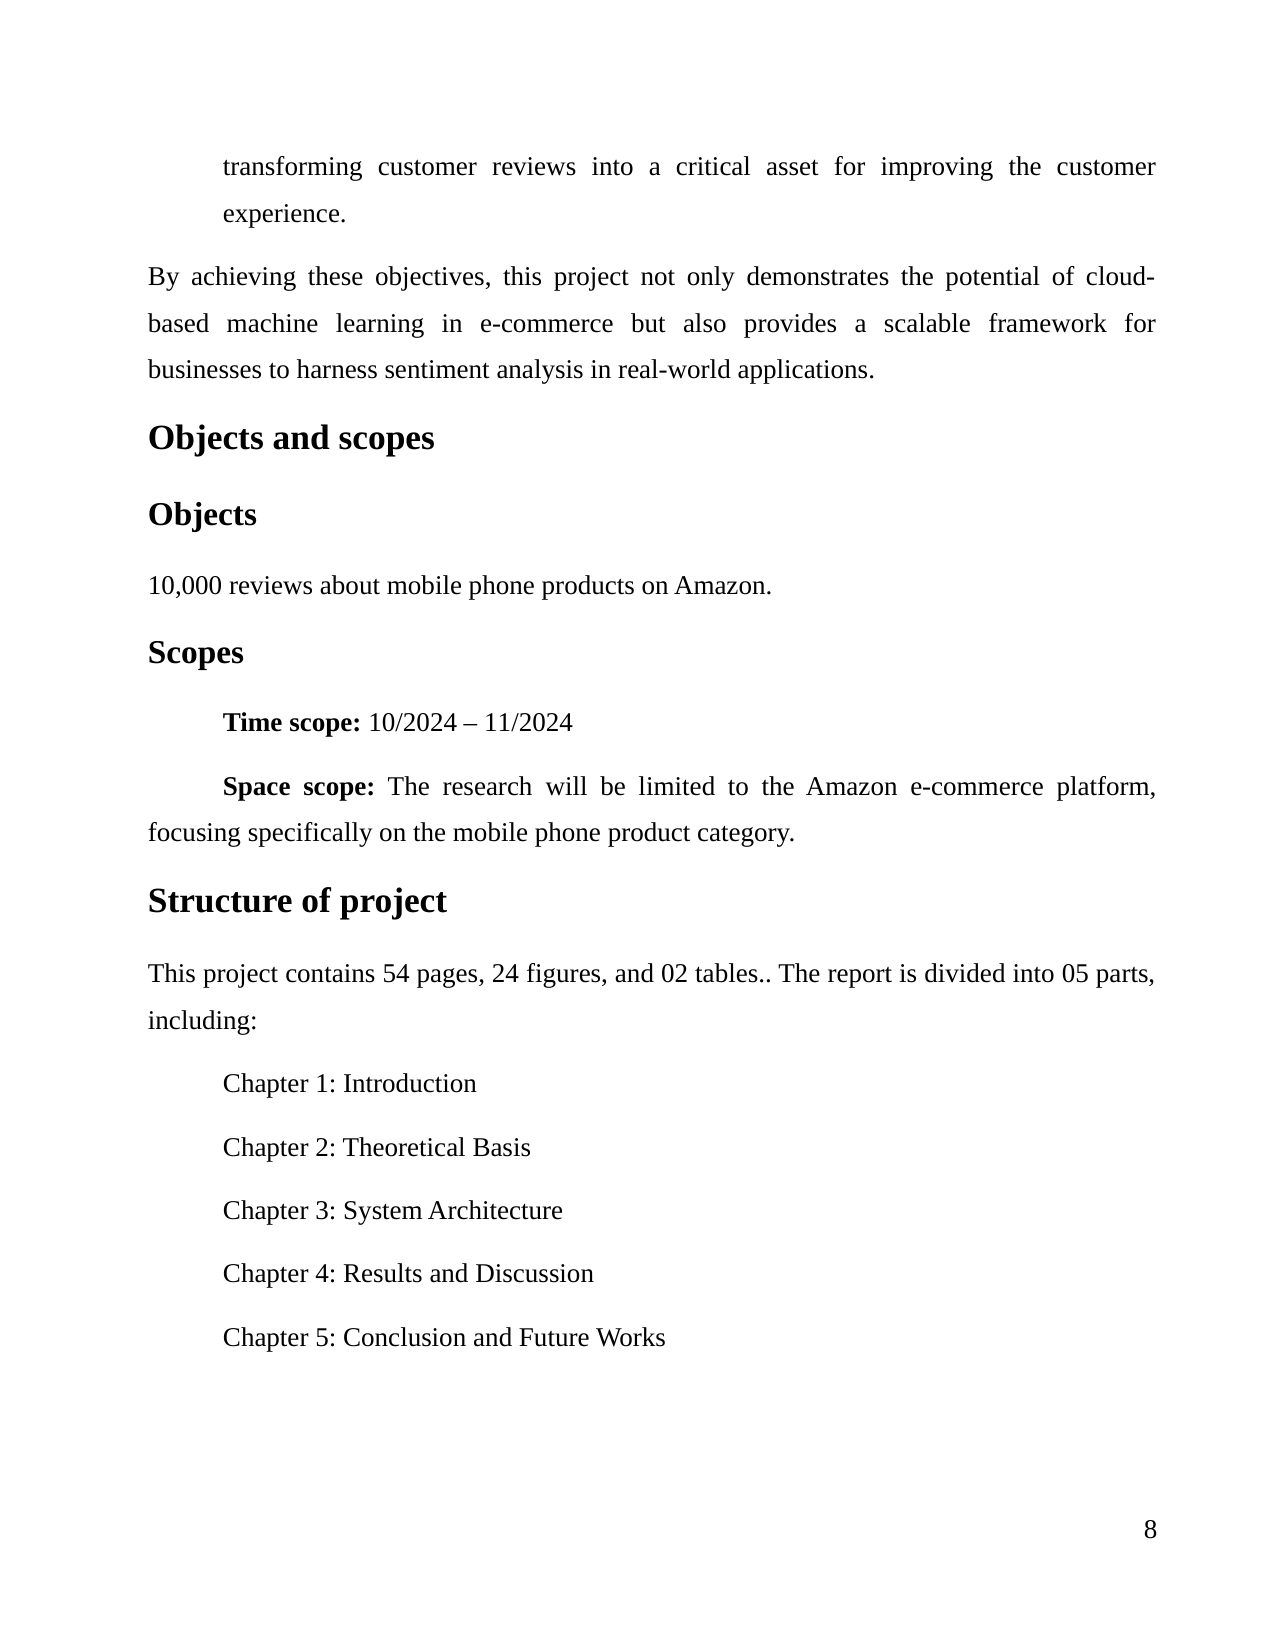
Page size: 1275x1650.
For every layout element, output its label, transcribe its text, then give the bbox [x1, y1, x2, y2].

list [185, 150, 1157, 228]
text Chapter 3: System Architecture [223, 1194, 1157, 1225]
text Space scope: The research will be limited to the Amazon e-commerce platform, focusing specifically on the mobile phone product category. [148, 769, 1157, 847]
text Time scope: 10/2024 – 11/2024 [148, 706, 1157, 737]
subtitle Objects [148, 494, 1157, 533]
subtitle Scopes [148, 632, 1157, 670]
subtitle Structure of project [148, 879, 1157, 920]
subtitle Objects and scopes [148, 417, 1157, 457]
text Chapter 4: Results and Discussion [223, 1257, 1157, 1289]
text Chapter 5: Conclusion and Future Works [223, 1321, 1157, 1352]
text Chapter 2: Theoretical Basis [223, 1131, 1157, 1162]
text Chapter 1: Introduction [223, 1067, 1157, 1099]
text This project contains 54 pages, 24 figures, and 02 tables.. The report is divided into 05 parts, including: [148, 957, 1157, 1035]
text By achieving these objectives, this project not only demonstrates the potential of cloud-based machine learning in e-commerce but also provides a scalable framework for businesses to harness sentiment analysis in real-world applications. [148, 260, 1157, 384]
text 10,000 reviews about mobile phone products on Amazon. [148, 569, 1157, 600]
